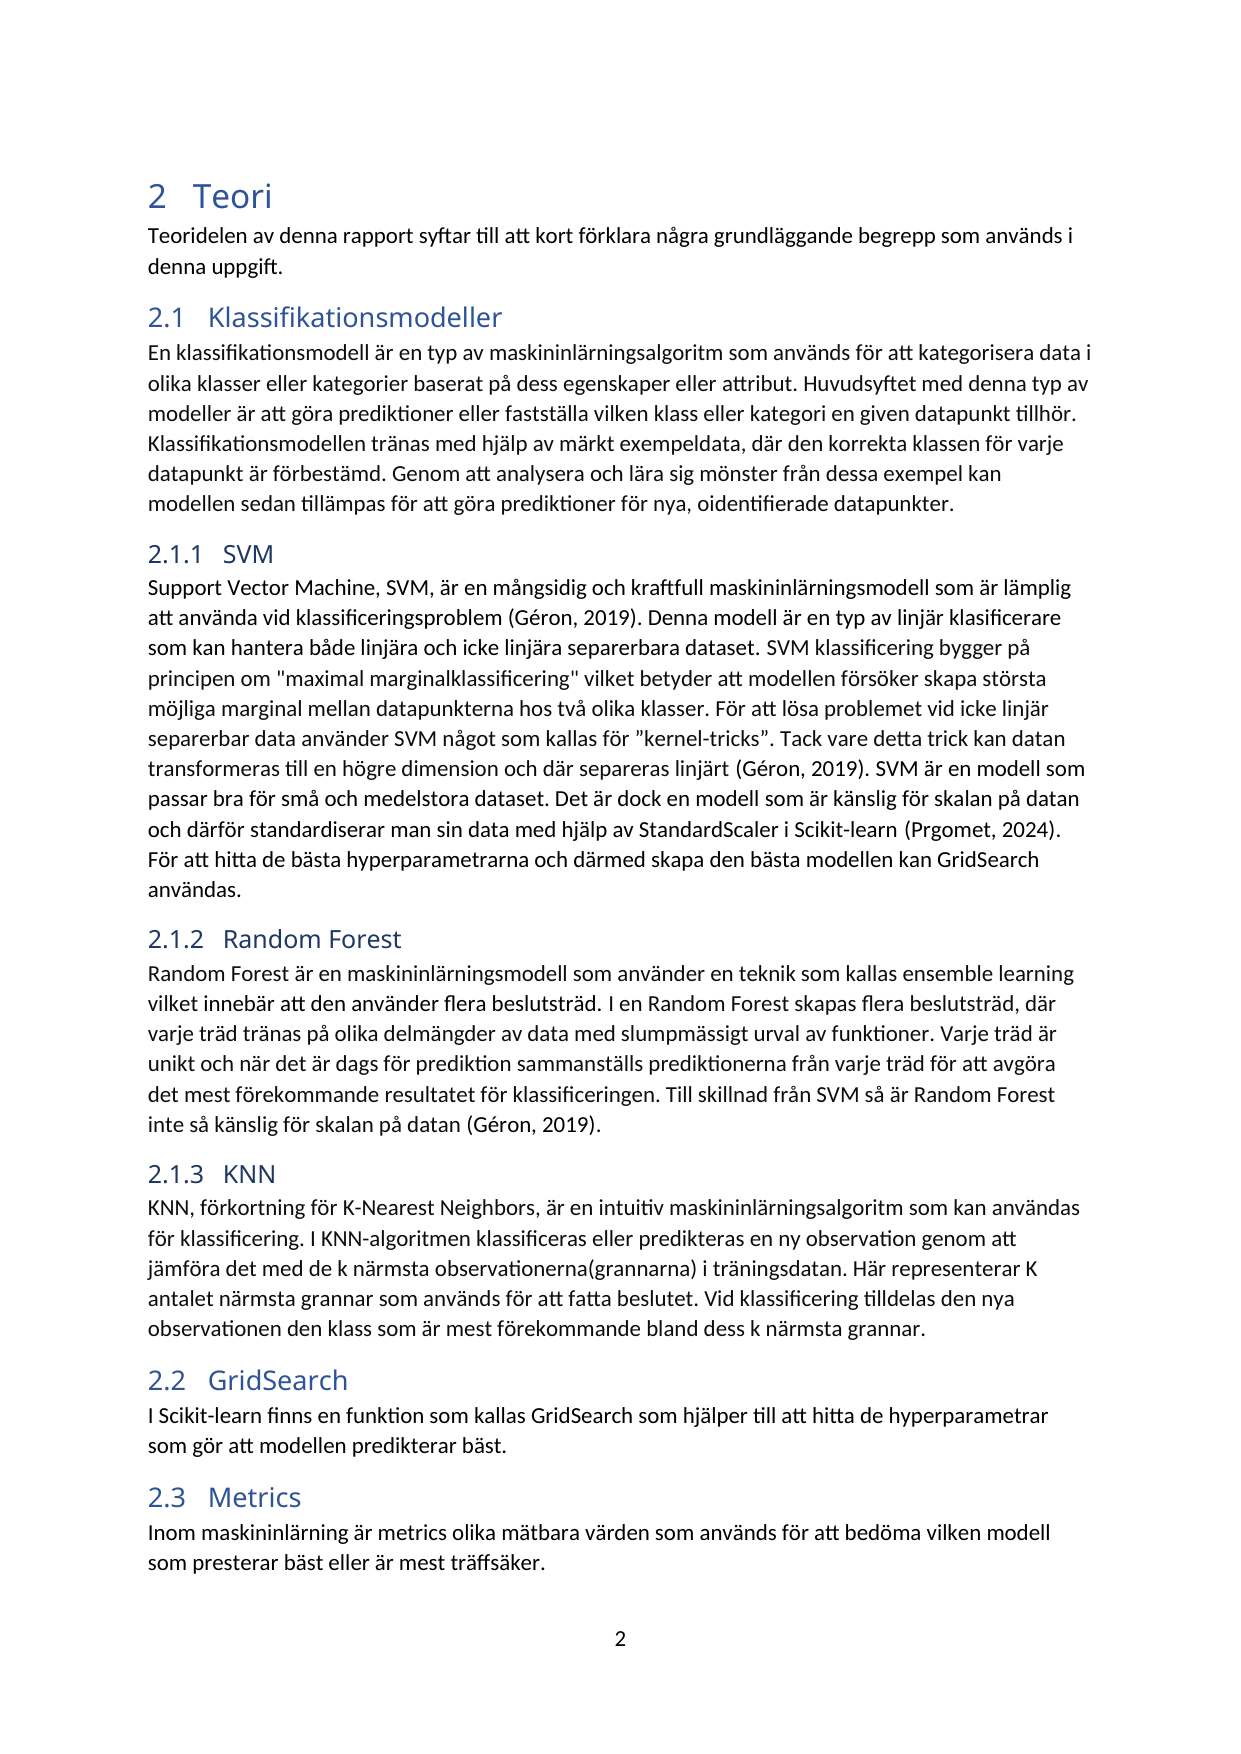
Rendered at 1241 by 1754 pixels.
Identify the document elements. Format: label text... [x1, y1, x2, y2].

text Support Vector Machine, SVM, är en mångsidig och kraftfull maskininlärningsmodell som är lämplig att använda vid klassificeringsproblem (Géron, 2019). Denna modell är en typ av linjär klasificerare som kan hantera både linjära och icke linjära separerbara dataset. SVM klassificering bygger på principen om "maximal marginalklassificering" vilket betyder att modellen försöker skapa största möjliga marginal mellan datapunkterna hos två olika klasser. För att lösa problemet vid icke linjär separerbar data använder SVM något som kallas för ”kernel-tricks”. Tack vare detta trick kan datan transformeras till en högre dimension och där separeras linjärt (Géron, 2019). SVM är en modell som passar bra för små och medelstora dataset. Det är dock en modell som är känslig för skalan på datan och därför standardiserar man sin data med hjälp av StandardScaler i Scikit-learn . För att hitta de bästa hyperparametrarna och därmed skapa den bästa modellen kan GridSearch användas. [148, 573, 1093, 903]
subtitle Random Forest [148, 922, 1093, 956]
subtitle KNN [148, 1157, 1093, 1191]
text I Scikit-learn finns en funktion som kallas GridSearch som hjälper till att hitta de hyperparametrar som gör att modellen predikterar bäst. [148, 1401, 1093, 1459]
text Inom maskininlärning är metrics olika mätbara värden som används för att bedöma vilken modell som presterar bäst eller är mest träffsäker. [148, 1518, 1093, 1576]
subtitle Klassifikationsmodeller [148, 299, 1093, 336]
text Random Forest är en maskininlärningsmodell som använder en teknik som kallas ensemble learning vilket innebär att den använder flera beslutsträd. I en Random Forest skapas flera beslutsträd, där varje träd tränas på olika delmängder av data med slumpmässigt urval av funktioner. Varje träd är unikt och när det är dags för prediktion sammanställs prediktionerna från varje träd för att avgöra det mest förekommande resultatet för klassificeringen. Till skillnad från SVM så är Random Forest inte så känslig för skalan på datan (Géron, 2019). [148, 959, 1093, 1138]
subtitle Metrics [148, 1478, 1093, 1515]
text En klassifikationsmodell är en typ av maskininlärningsalgoritm som används för att kategorisera data i olika klasser eller kategorier baserat på dess egenskaper eller attribut. Huvudsyftet med denna typ av modeller är att göra prediktioner eller fastställa vilken klass eller kategori en given datapunkt tillhör. Klassifikationsmodellen tränas med hjälp av märkt exempeldata, där den korrekta klassen för varje datapunkt är förbestämd. Genom att analysera och lära sig mönster från dessa exempel kan modellen sedan tillämpas för att göra prediktioner för nya, oidentifierade datapunkter. [148, 338, 1093, 517]
subtitle GridSearch [148, 1361, 1093, 1398]
subtitle SVM [148, 536, 1093, 570]
text Teoridelen av denna rapport syftar till att kort förklara några grundläggande begrepp som används i denna uppgift. [148, 222, 1093, 280]
subtitle Teori [148, 173, 1093, 218]
text KNN, förkortning för K-Nearest Neighbors, är en intuitiv maskininlärningsalgoritm som kan användas för klassificering. I KNN-algoritmen klassificeras eller predikteras en ny observation genom att jämföra det med de k närmsta observationerna(grannarna) i träningsdatan. Här representerar K antalet närmsta grannar som används för att fatta beslutet. Vid klassificering tilldelas den nya observationen den klass som är mest förekommande bland dess k närmsta grannar. [148, 1193, 1093, 1342]
